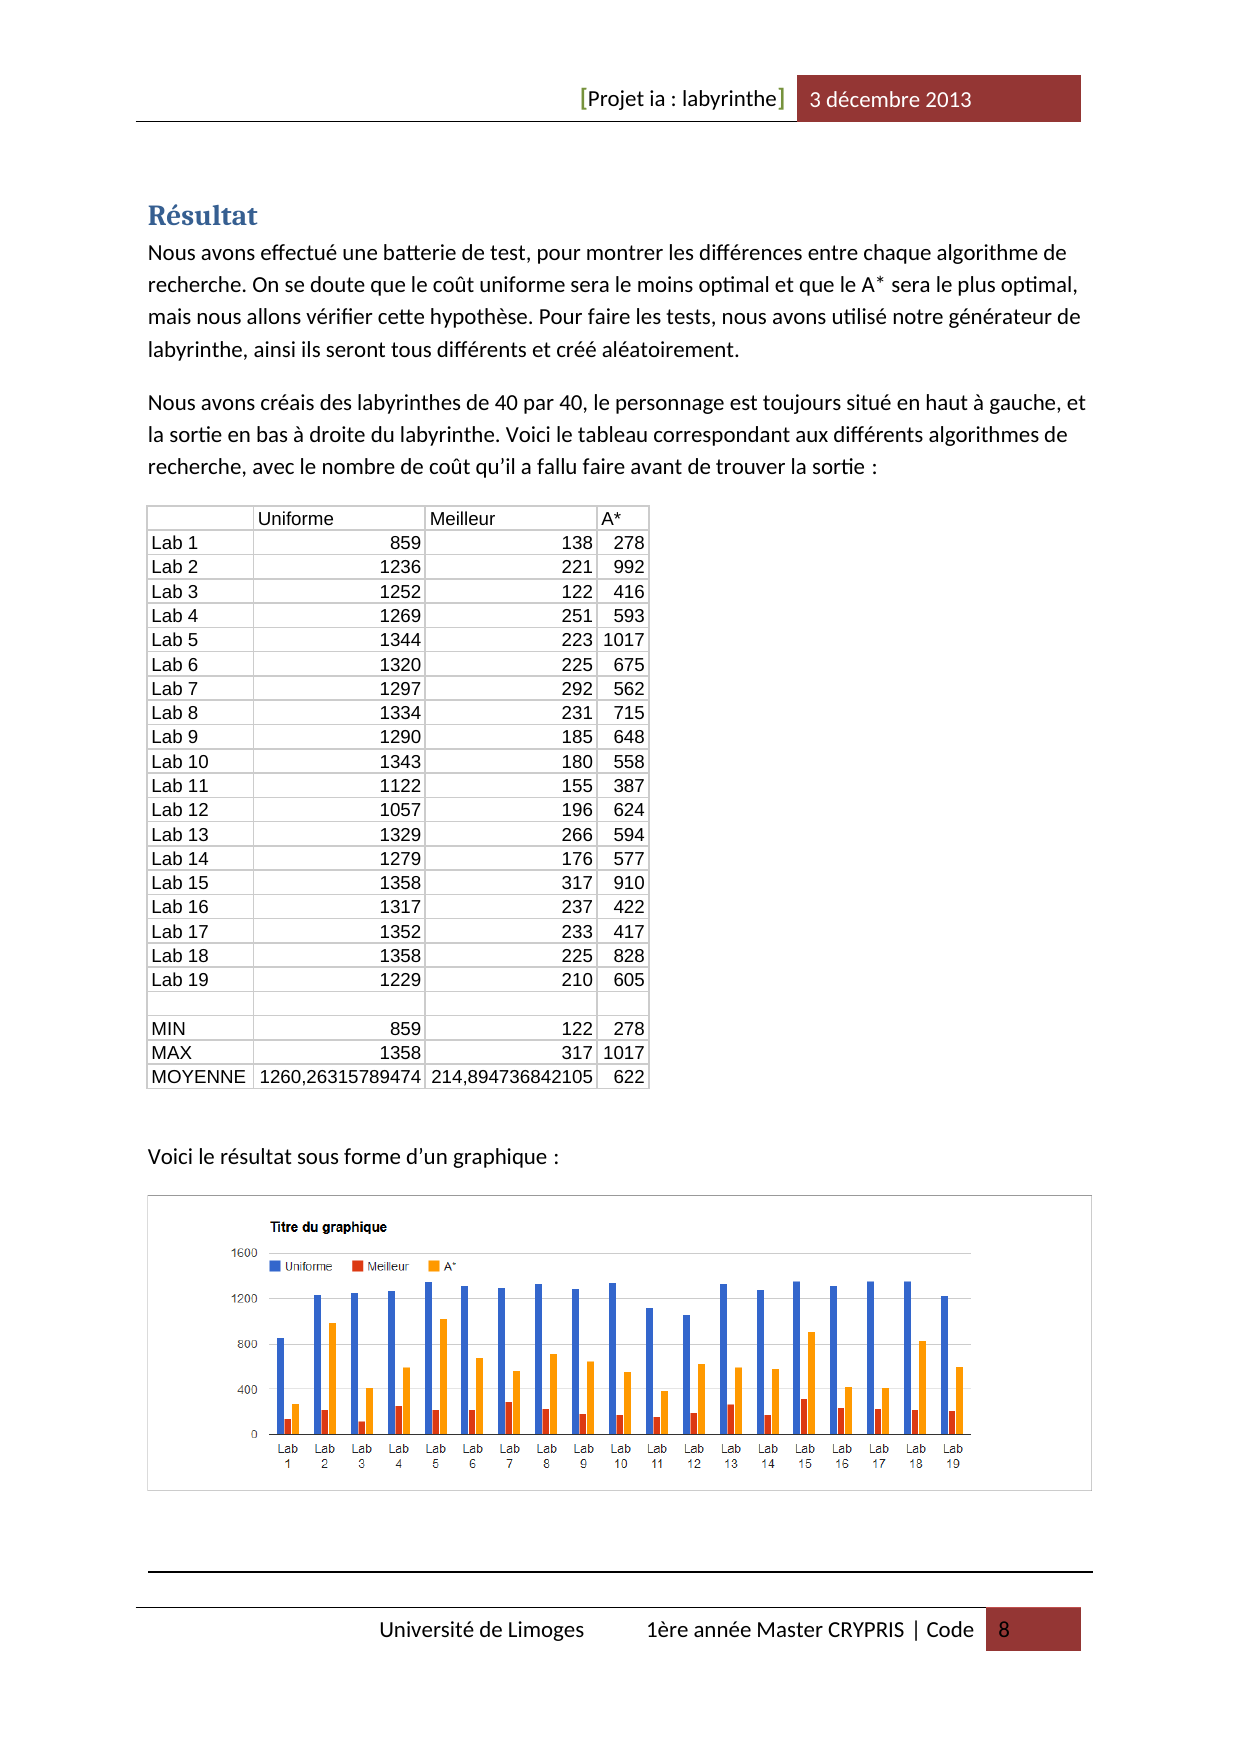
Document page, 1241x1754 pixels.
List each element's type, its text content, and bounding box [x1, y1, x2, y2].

table_header Meilleur [426, 507, 596, 529]
table_cell 292 [426, 677, 596, 699]
table_cell 1279 [254, 847, 424, 869]
table_cell 1229 [254, 968, 424, 991]
table_cell Lab 3 [148, 580, 253, 602]
table_cell 221 [426, 555, 596, 578]
table_cell 225 [426, 944, 596, 966]
text Nous avons effectué une batterie de test, pour montrer les différences entre chaque algorithme de recherche. On se doute que le coût uniforme sera le moins optimal et que le A* sera le plus optimal, mais nous allons vérifier cette hypothèse. Pour faire les tests, nous avons utilisé notre générateur de labyrinthe, ainsi ils seront tous différents et créé aléatoirement. [148, 238, 1093, 363]
table_cell 122 [426, 1016, 596, 1039]
table_cell Lab 17 [148, 919, 253, 942]
table_cell 278 [598, 1016, 648, 1039]
subtitle Résultat [148, 199, 1093, 233]
table_cell 278 [598, 531, 648, 554]
table_cell 214,894736842105 [426, 1065, 596, 1088]
table_cell 593 [598, 604, 648, 626]
text Nous avons créais des labyrinthes de 40 par 40, le personnage est toujours situé en haut à gauche, et la sortie en bas à droite du labyrinthe. Voici le tableau correspondant aux différents algorithmes de recherche, avec le nombre de coût qu’il a fallu faire avant de trouver la sortie : [148, 388, 1093, 480]
table_cell 648 [598, 725, 648, 748]
text Voici le résultat sous forme d’un graphique : [148, 1142, 1093, 1170]
table_cell Lab 19 [148, 968, 253, 991]
table_cell Lab 8 [148, 701, 253, 723]
table_cell Lab 6 [148, 652, 253, 675]
table_cell 1017 [598, 628, 648, 651]
table_cell 859 [254, 1016, 424, 1039]
table_cell 1236 [254, 555, 424, 578]
table_cell 138 [426, 531, 596, 554]
table_cell 1017 [598, 1041, 648, 1063]
table_cell 577 [598, 847, 648, 869]
table_cell 1297 [254, 677, 424, 699]
table_cell 910 [598, 871, 648, 893]
table_cell 1329 [254, 822, 424, 845]
table_cell 196 [426, 798, 596, 821]
table_cell Lab 15 [148, 871, 253, 893]
table_cell 180 [426, 750, 596, 772]
table_cell 1344 [254, 628, 424, 651]
table_cell 422 [598, 895, 648, 918]
table_cell 122 [426, 580, 596, 602]
table_cell 715 [598, 701, 648, 723]
table_header [148, 507, 253, 529]
table_cell 605 [598, 968, 648, 991]
table_cell Lab 7 [148, 677, 253, 699]
table_cell 237 [426, 895, 596, 918]
table_cell 387 [598, 774, 648, 796]
table_cell 231 [426, 701, 596, 723]
table_cell 1057 [254, 798, 424, 821]
table_cell 622 [598, 1065, 648, 1088]
table_cell MAX [148, 1041, 253, 1063]
table_cell 828 [598, 944, 648, 966]
table_cell Lab 4 [148, 604, 253, 626]
table_cell 1334 [254, 701, 424, 723]
table_cell Lab 14 [148, 847, 253, 869]
table_cell 1358 [254, 944, 424, 966]
table_cell 1343 [254, 750, 424, 772]
table_cell 675 [598, 652, 648, 675]
table_cell 155 [426, 774, 596, 796]
table_cell 1352 [254, 919, 424, 942]
table_cell 416 [598, 580, 648, 602]
table_cell [426, 992, 596, 1015]
table_cell 1290 [254, 725, 424, 748]
table_cell 417 [598, 919, 648, 942]
table_cell 176 [426, 847, 596, 869]
table_cell Lab 2 [148, 555, 253, 578]
table_cell Lab 9 [148, 725, 253, 748]
table_cell Lab 1 [148, 531, 253, 554]
table_cell [598, 992, 648, 1015]
table_cell 233 [426, 919, 596, 942]
table_cell 225 [426, 652, 596, 675]
table_cell Lab 10 [148, 750, 253, 772]
table_cell 594 [598, 822, 648, 845]
table_cell Lab 13 [148, 822, 253, 845]
table_cell Lab 16 [148, 895, 253, 918]
table_cell MIN [148, 1016, 253, 1039]
table_cell 1358 [254, 871, 424, 893]
table_header A* [598, 507, 648, 529]
table_cell 251 [426, 604, 596, 626]
table_cell 1317 [254, 895, 424, 918]
table_cell 859 [254, 531, 424, 554]
table_cell 562 [598, 677, 648, 699]
table_cell Lab 18 [148, 944, 253, 966]
table_cell 1260,26315789474 [254, 1065, 424, 1088]
table_cell 1252 [254, 580, 424, 602]
table_cell 624 [598, 798, 648, 821]
table_cell Lab 5 [148, 628, 253, 651]
picture [147, 1195, 1092, 1491]
table_cell Lab 12 [148, 798, 253, 821]
table_cell 317 [426, 871, 596, 893]
table_cell 210 [426, 968, 596, 991]
table_cell 558 [598, 750, 648, 772]
table_cell 223 [426, 628, 596, 651]
table_cell 1358 [254, 1041, 424, 1063]
table_cell 992 [598, 555, 648, 578]
table_cell MOYENNE [148, 1065, 253, 1088]
table_header Uniforme [254, 507, 424, 529]
table_cell 266 [426, 822, 596, 845]
table_cell 1320 [254, 652, 424, 675]
table_cell 1122 [254, 774, 424, 796]
table_cell [148, 992, 253, 1015]
table_cell [254, 992, 424, 1015]
table_cell Lab 11 [148, 774, 253, 796]
table_cell 185 [426, 725, 596, 748]
table_cell 1269 [254, 604, 424, 626]
table_cell 317 [426, 1041, 596, 1063]
